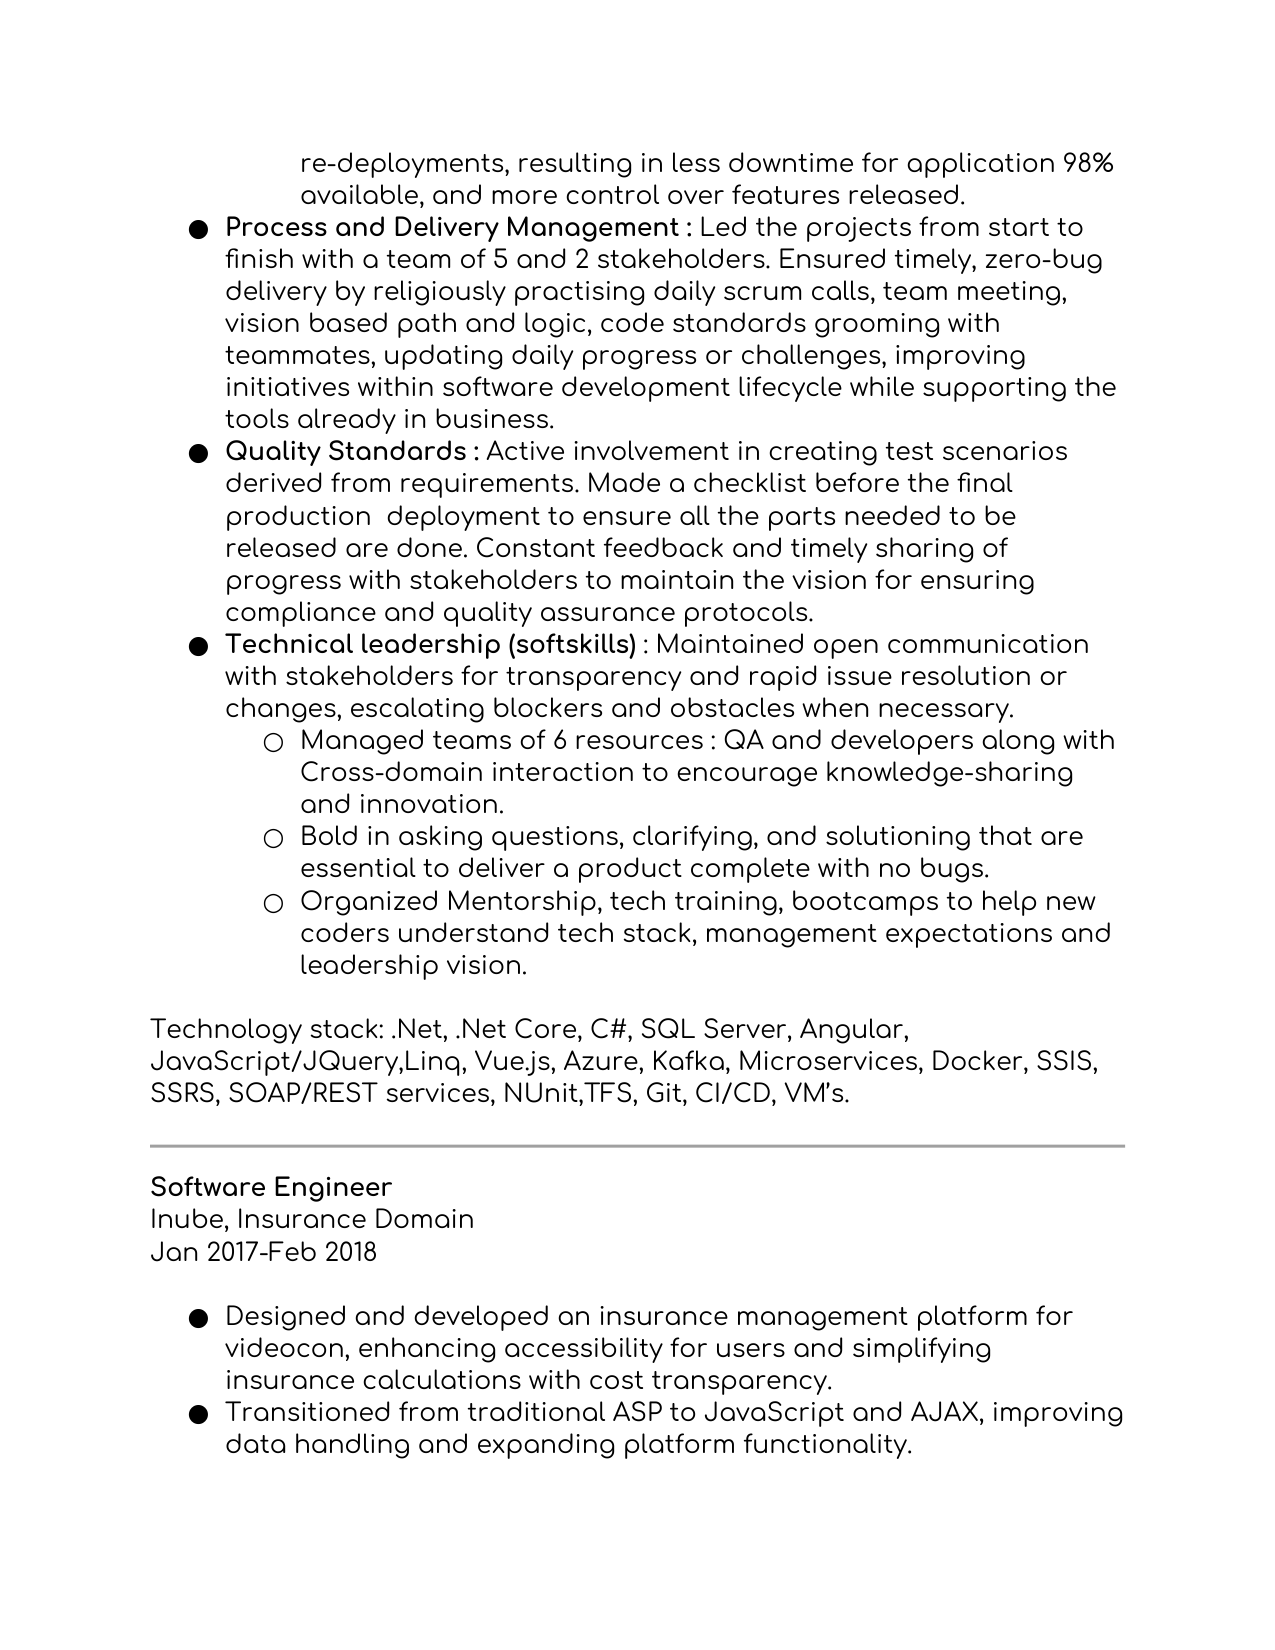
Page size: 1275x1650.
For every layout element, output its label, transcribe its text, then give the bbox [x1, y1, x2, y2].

list Process and Delivery Management : Led the projects from start to finish with a team of 5 and 2 stakeholders. Ensured timely, zero-bug delivery by religiously practising daily scrum calls, team meeting, vision based path and logic, code standards grooming with teammates, updating daily progress or challenges, improving initiatives within software development lifecycle while supporting the tools already in business. [187, 214, 1125, 434]
text Inube, Insurance Domain [150, 1207, 1125, 1235]
text Software Engineer [150, 1175, 1125, 1203]
list Organized Mentorship, tech training, bootcamps to help new coders understand tech stack, management expectations and leadership vision. [262, 888, 1125, 980]
text Technology stack: .Net, .Net Core, C#, SQL Server, Angular, JavaScript/JQuery,Linq, Vue.js, Azure, Kafka, Microservices, Docker, SSIS, SSRS, SOAP/REST services, NUnit,TFS, Git, CI/CD, VM’s. [150, 1016, 1125, 1108]
list Bold in asking questions, clarifying, and solutioning that are essential to deliver a product complete with no bugs. [262, 824, 1125, 884]
list Designed and developed an insurance management platform for videocon, enhancing accessibility for users and simplifying insurance calculations with cost transparency. [187, 1303, 1125, 1395]
list Transitioned from traditional ASP to JavaScript and AJAX, improving data handling and expanding platform functionality. [187, 1399, 1125, 1459]
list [262, 150, 1125, 210]
list Managed teams of 6 resources : QA and developers along with Cross-domain interaction to encourage knowledge-sharing and innovation. [262, 727, 1125, 819]
text Jan 2017-Feb 2018 [150, 1239, 1125, 1267]
list Quality Standards : Active involvement in creating test scenarios derived from requirements. Made a checklist before the final production deployment to ensure all the parts needed to be released are done. Constant feedback and timely sharing of progress with stakeholders to maintain the vision for ensuring compliance and quality assurance protocols. [187, 439, 1125, 627]
list Technical leadership (softskills) : Maintained open communication with stakeholders for transparency and rapid issue resolution or changes, escalating blockers and obstacles when necessary. [187, 631, 1125, 723]
